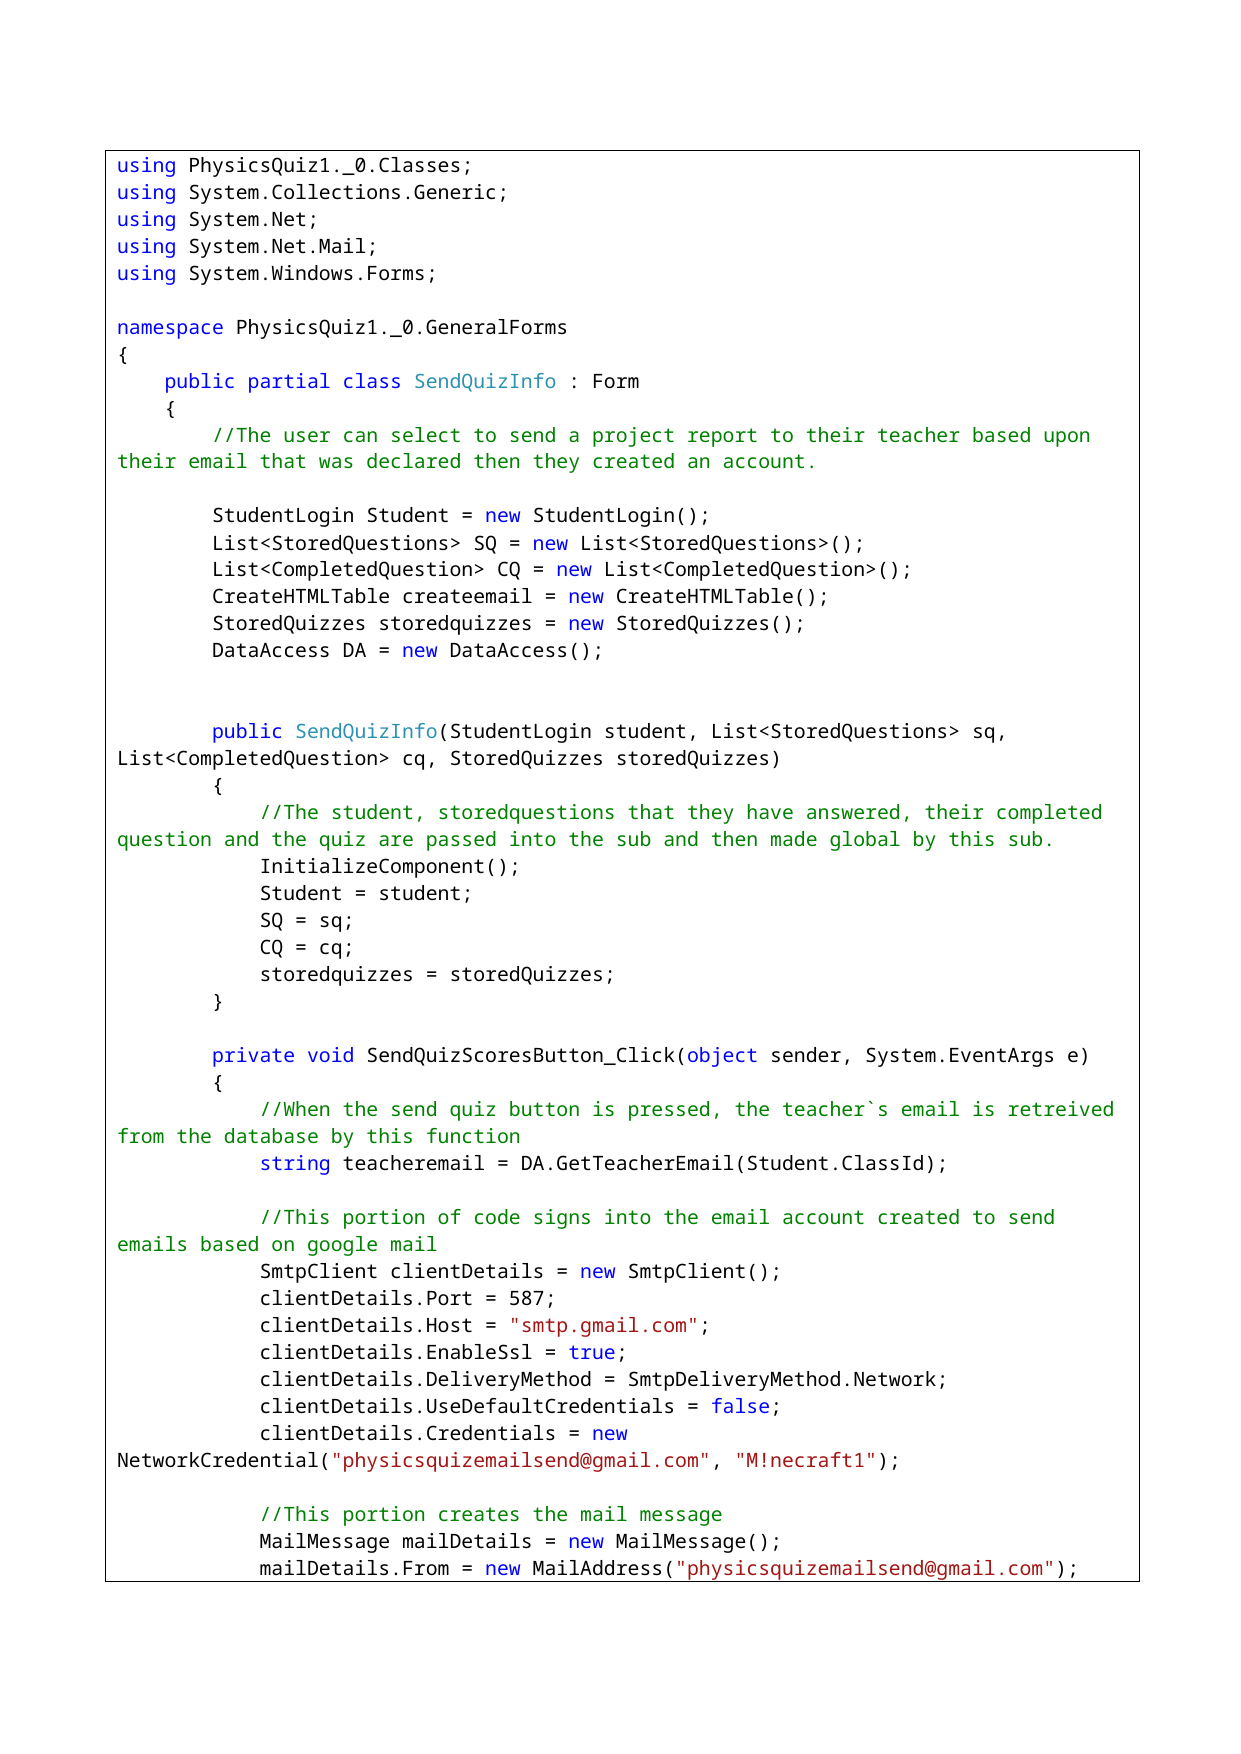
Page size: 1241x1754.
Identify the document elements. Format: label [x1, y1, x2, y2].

table_cell [106, 151, 1139, 1581]
